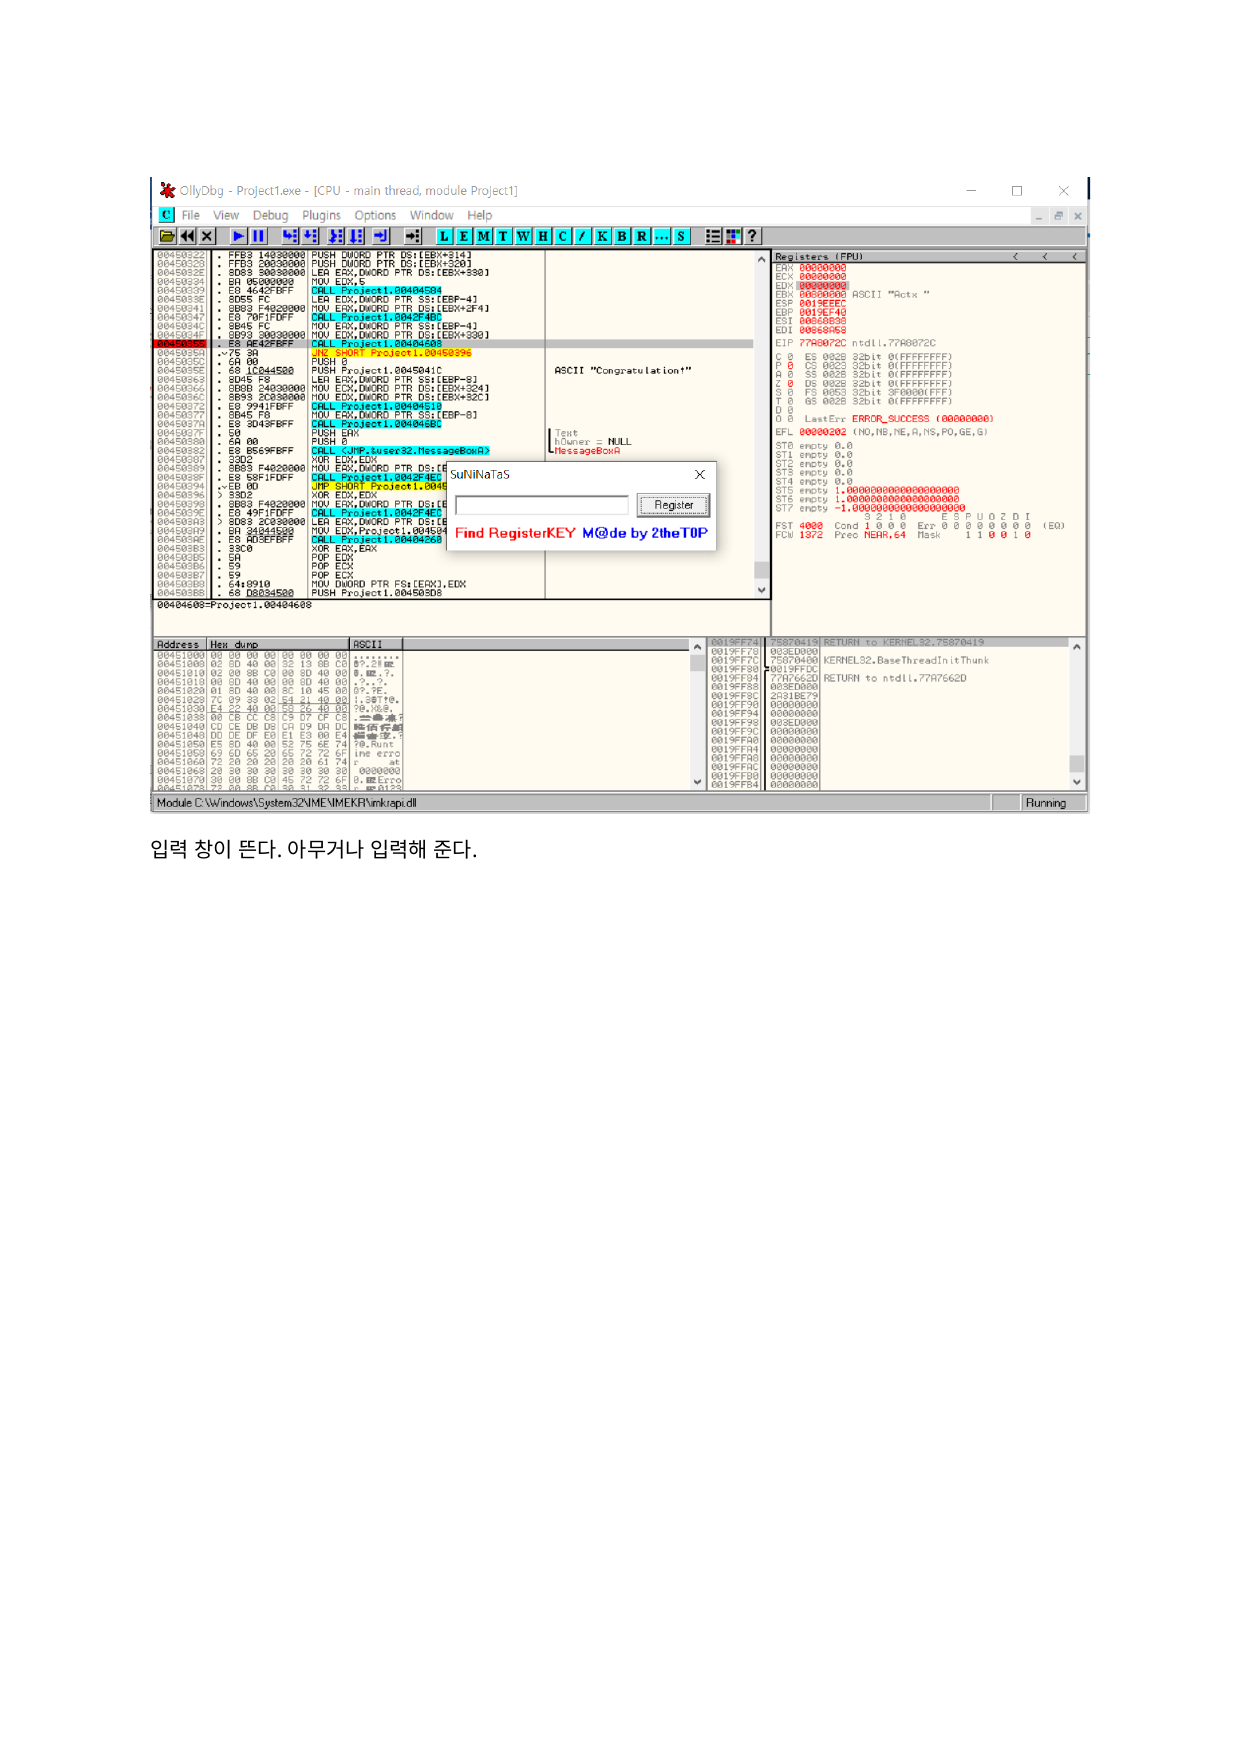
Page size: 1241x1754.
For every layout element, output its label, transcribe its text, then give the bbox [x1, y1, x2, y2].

picture [150, 177, 1091, 814]
text 입력 창이 뜬다. 아무거나 입력해 준다. [150, 833, 1090, 863]
